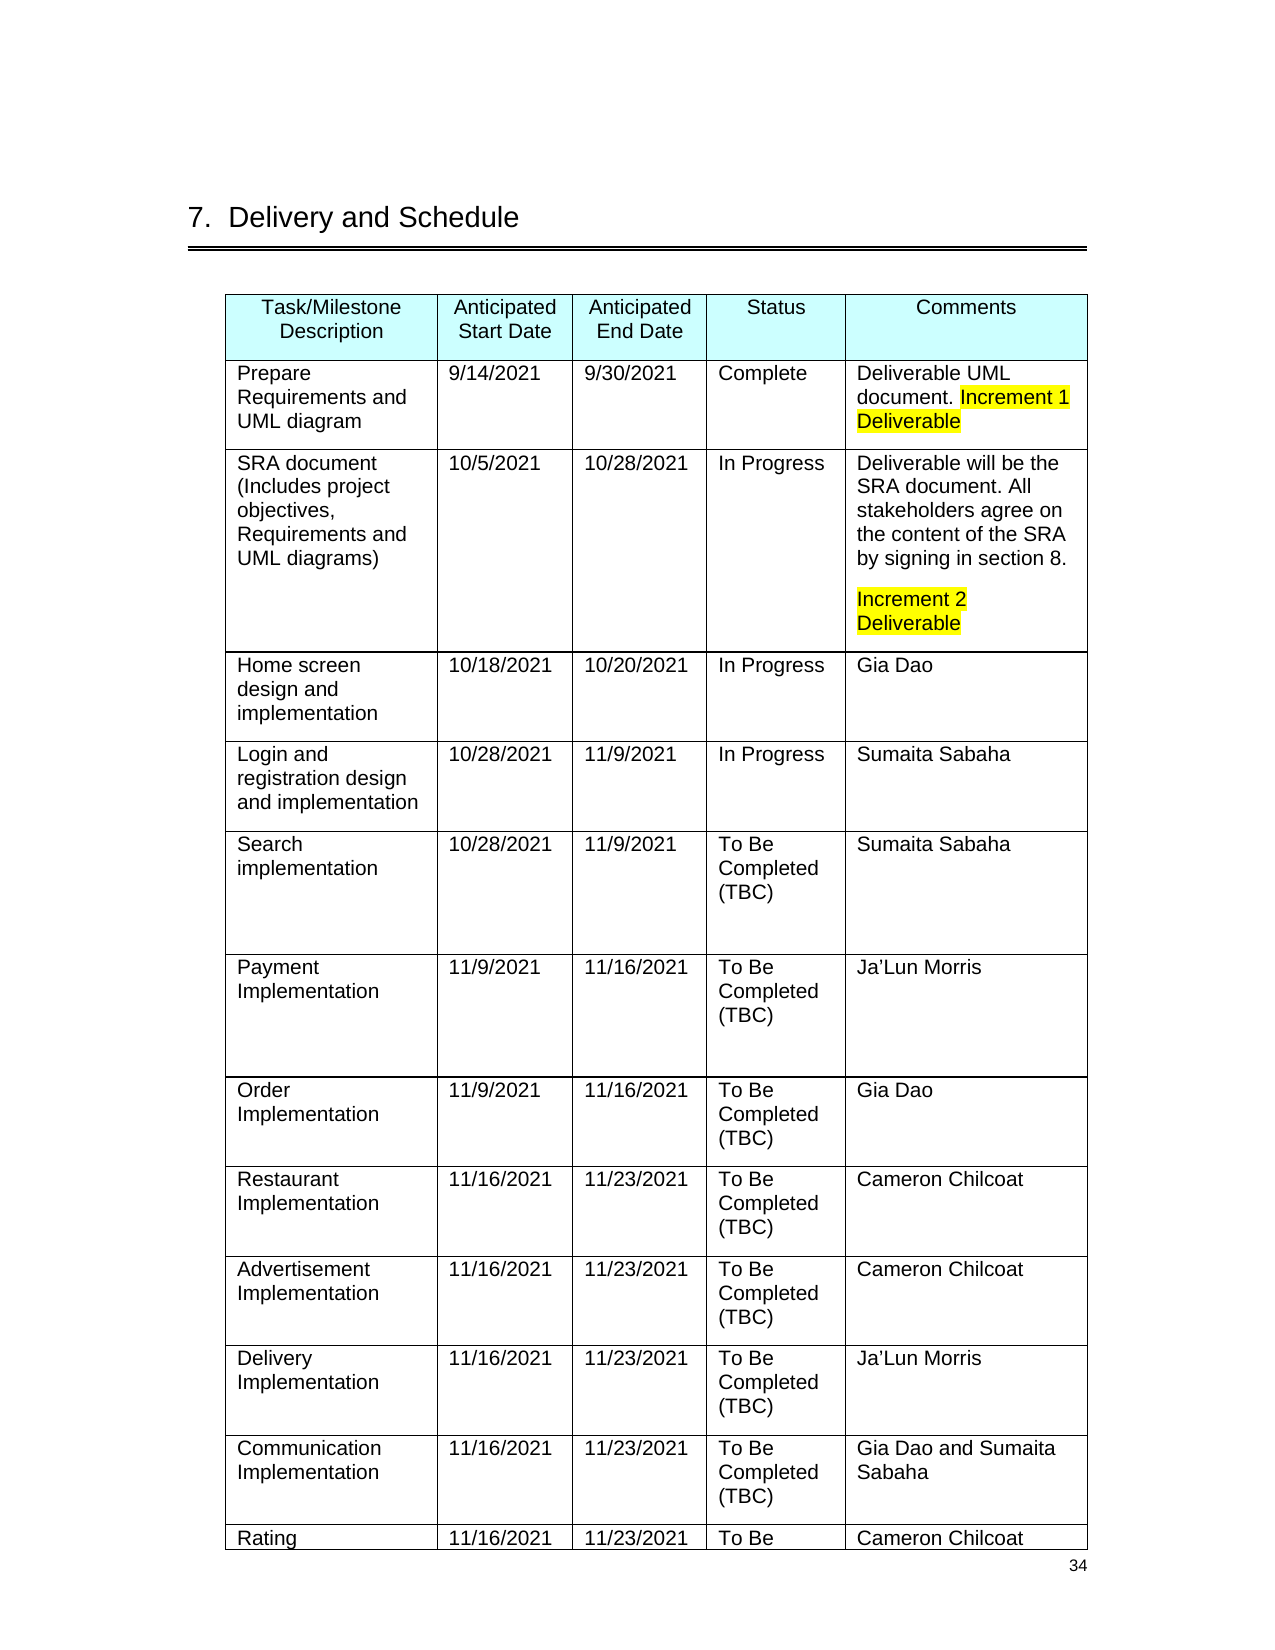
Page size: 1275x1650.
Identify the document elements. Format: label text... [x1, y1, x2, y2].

table_cell Complete [707, 361, 845, 449]
table_cell Gia Dao and Sumaita Sabaha [846, 1436, 1087, 1524]
table_cell 11/9/2021 [573, 832, 706, 953]
table_cell 11/23/2021 [573, 1436, 706, 1524]
table_cell To Be Completed (TBC) [707, 1346, 845, 1435]
table_cell To Be Completed (TBC) [707, 1257, 845, 1345]
table_cell 11/16/2021 [438, 1525, 572, 1549]
table_cell 9/30/2021 [573, 361, 706, 449]
table_cell In Progress [707, 742, 845, 831]
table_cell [707, 1525, 845, 1549]
table_header Status [707, 295, 845, 360]
table_cell 10/5/2021 [438, 450, 572, 651]
table_cell Gia Dao [846, 1078, 1087, 1166]
table_cell Search implementation [226, 832, 437, 953]
table_cell Order Implementation [226, 1078, 437, 1166]
table_cell Gia Dao [846, 653, 1087, 741]
table_cell 11/16/2021 [438, 1257, 572, 1345]
table_cell Cameron Chilcoat [846, 1257, 1087, 1345]
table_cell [707, 1436, 845, 1524]
table_cell 11/16/2021 [438, 1436, 572, 1524]
table_cell Ja’Lun Morris [846, 1346, 1087, 1435]
table_cell 11/23/2021 [573, 1525, 706, 1549]
table_cell Cameron Chilcoat [846, 1525, 1087, 1549]
subtitle 7. Delivery and Schedule [187, 200, 1087, 233]
table_cell 11/16/2021 [438, 1167, 572, 1256]
table_cell Prepare Requirements and UML diagram [226, 361, 437, 449]
table_cell 10/20/2021 [573, 653, 706, 741]
table_cell 10/18/2021 [438, 653, 572, 741]
table_cell Delivery Implementation [226, 1346, 437, 1435]
table_cell 10/28/2021 [438, 742, 572, 831]
table_cell 11/16/2021 [573, 955, 706, 1076]
table_cell To Be Completed (TBC) [707, 955, 845, 1076]
table_cell To Be Completed (TBC) [707, 832, 845, 953]
table_cell Payment Implementation [226, 955, 437, 1076]
table_cell Sumaita Sabaha [846, 832, 1087, 953]
table_header Comments [846, 295, 1087, 360]
table_header Anticipated End Date [573, 295, 706, 360]
table_cell Advertisement Implementation [226, 1257, 437, 1345]
table_cell 9/14/2021 [438, 361, 572, 449]
table_cell Ja’Lun Morris [846, 955, 1087, 1076]
table_cell 11/16/2021 [573, 1078, 706, 1166]
table_cell 11/23/2021 [573, 1346, 706, 1435]
table_cell 11/9/2021 [573, 742, 706, 831]
table_cell 11/9/2021 [438, 1078, 572, 1166]
table_cell Deliverable UML document. Increment 1 Deliverable [846, 361, 1087, 449]
table_cell In Progress [707, 653, 845, 741]
table_cell Home screen design and implementation [226, 653, 437, 741]
table_header Anticipated Start Date [438, 295, 572, 360]
table_cell 11/16/2021 [438, 1346, 572, 1435]
table_cell 11/23/2021 [573, 1257, 706, 1345]
table_header Task/Milestone Description [226, 295, 437, 360]
table_cell Cameron Chilcoat [846, 1167, 1087, 1256]
table_cell Sumaita Sabaha [846, 742, 1087, 831]
table_cell Communication Implementation [226, 1436, 437, 1524]
table_cell Deliverable will be the SRA document. All stakeholders agree on the content of the SRA by signing in section 8. Increment 2 Deliverable [846, 450, 1087, 651]
table_cell In Progress [707, 450, 845, 651]
table_cell To Be Completed (TBC) [707, 1078, 845, 1166]
table_cell Restaurant Implementation [226, 1167, 437, 1256]
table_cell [226, 1525, 437, 1549]
table_cell To Be Completed (TBC) [707, 1167, 845, 1256]
table_cell 11/9/2021 [438, 955, 572, 1076]
table_cell 10/28/2021 [438, 832, 572, 953]
table_cell Login and registration design and implementation [226, 742, 437, 831]
table_cell 11/23/2021 [573, 1167, 706, 1256]
table_cell SRA document (Includes project objectives, Requirements and UML diagrams) [226, 450, 437, 651]
table_cell 10/28/2021 [573, 450, 706, 651]
